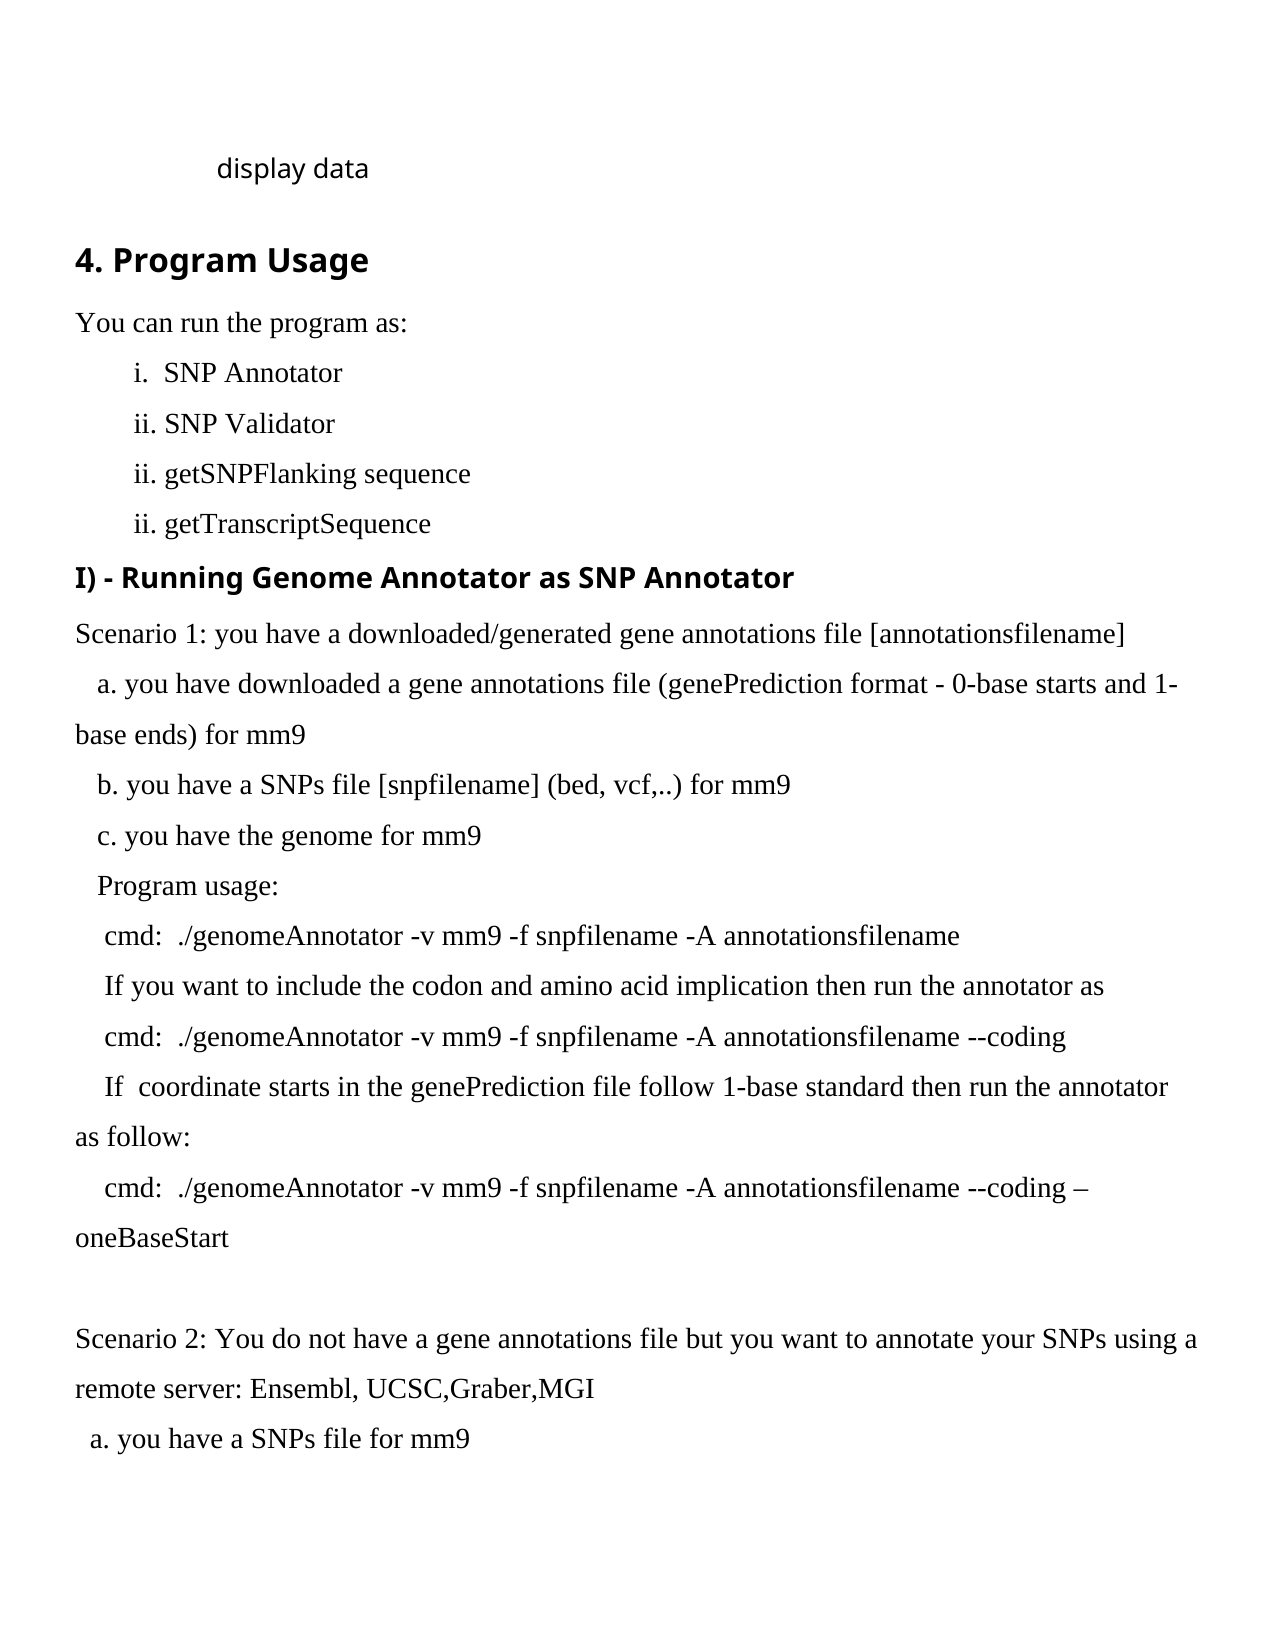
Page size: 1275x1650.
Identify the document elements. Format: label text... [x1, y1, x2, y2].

text a. you have downloaded a gene annotations file (genePrediction format - 0-base starts and 1-base ends) for mm9 [75, 667, 1200, 751]
text display data [75, 150, 1200, 187]
text cmd: ./genomeAnnotator -v mm9 -f snpfilename -A annotationsfilename --coding –oneBaseStart [75, 1170, 1200, 1254]
text ii. getTranscriptSequence [75, 507, 1200, 540]
text a. you have a SNPs file for mm9 [75, 1421, 1200, 1455]
text cmd: ./genomeAnnotator -v mm9 -f snpfilename -A annotationsfilename --coding [75, 1019, 1200, 1052]
text Program usage: [75, 868, 1200, 901]
text i. SNP Annotator [75, 356, 1200, 389]
text You can run the program as: [75, 305, 1200, 339]
text If coordinate starts in the genePrediction file follow 1-base standard then run the annotator as follow: [75, 1069, 1200, 1153]
text c. you have the genome for mm9 [75, 818, 1200, 851]
text b. you have a SNPs file [snpfilename] (bed, vcf,..) for mm9 [75, 767, 1200, 801]
text If you want to include the codon and amino acid implication then run the annotator as [75, 968, 1200, 1002]
text 4. Program Usage [75, 237, 1200, 283]
text ii. SNP Validator [75, 406, 1200, 439]
text I) - Running Genome Annotator as SNP Annotator [75, 557, 1200, 597]
text Scenario 1: you have a downloaded/generated gene annotations file [annotationsfilename] [75, 616, 1200, 650]
text cmd: ./genomeAnnotator -v mm9 -f snpfilename -A annotationsfilename [75, 918, 1200, 952]
text ii. getSNPFlanking sequence [75, 456, 1200, 490]
text Scenario 2: You do not have a gene annotations file but you want to annotate your SNPs using a remote server: Ensembl, UCSC,Graber,MGI [75, 1321, 1200, 1404]
